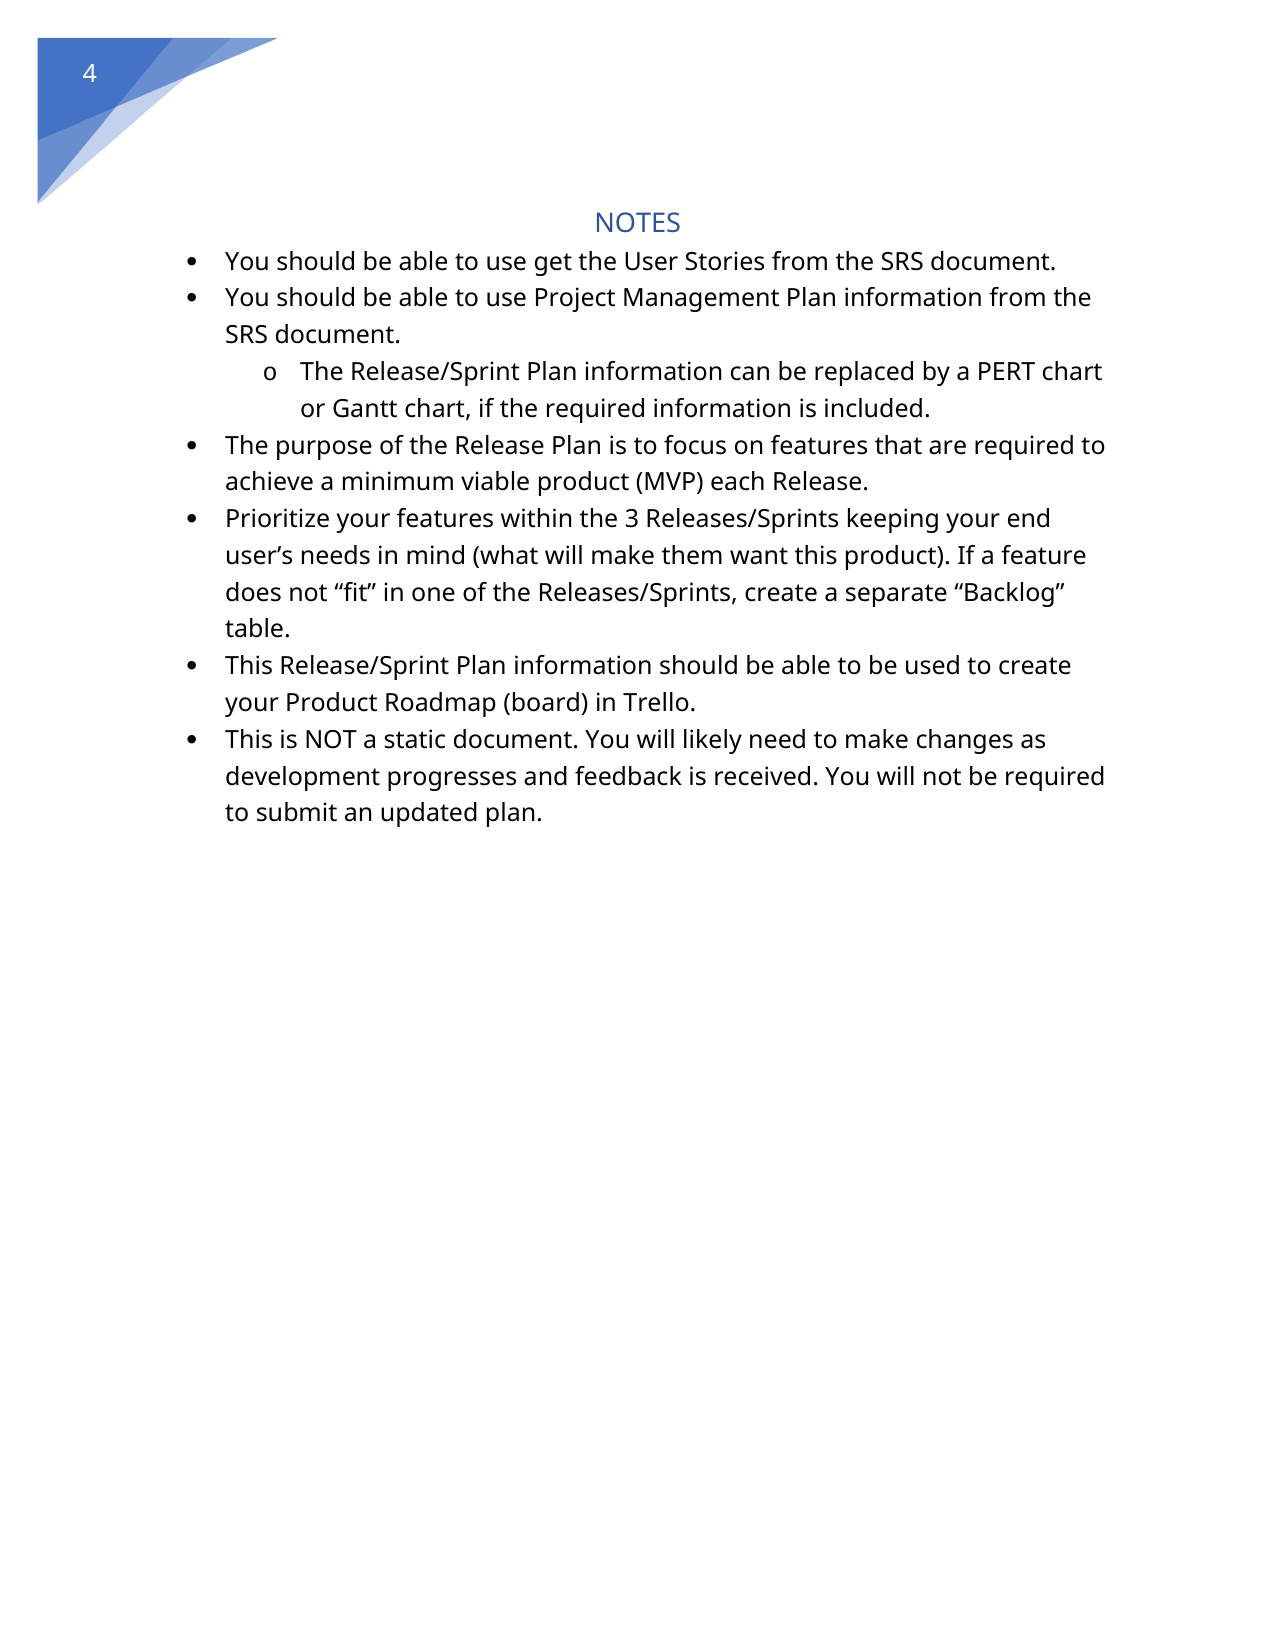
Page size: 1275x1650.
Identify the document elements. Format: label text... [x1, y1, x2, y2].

list This is NOT a static document. You will likely need to make changes as development progresses and feedback is received. You will not be required to submit an updated plan. [187, 721, 1125, 829]
list You should be able to use get the User Stories from the SRS document. [187, 243, 1125, 277]
list This Release/Sprint Plan information should be able to be used to create your Product Roadmap (board) in Trello. [187, 648, 1125, 719]
subtitle NOTES [150, 203, 1125, 240]
list The Release/Sprint Plan information can be replaced by a PERT chart or Gantt chart, if the required information is included. [262, 353, 1125, 424]
list Prioritize your features within the 3 Releases/Sprints keeping your end user’s needs in mind (what will make them want this product). If a feature does not “fit” in one of the Releases/Sprints, create a separate “Backlog” table. [187, 501, 1125, 645]
picture [37, 37, 279, 206]
list The purpose of the Release Plan is to focus on features that are required to achieve a minimum viable product (MVP) each Release. [187, 427, 1125, 498]
list You should be able to use Project Management Plan information from the SRS document. [187, 280, 1125, 351]
